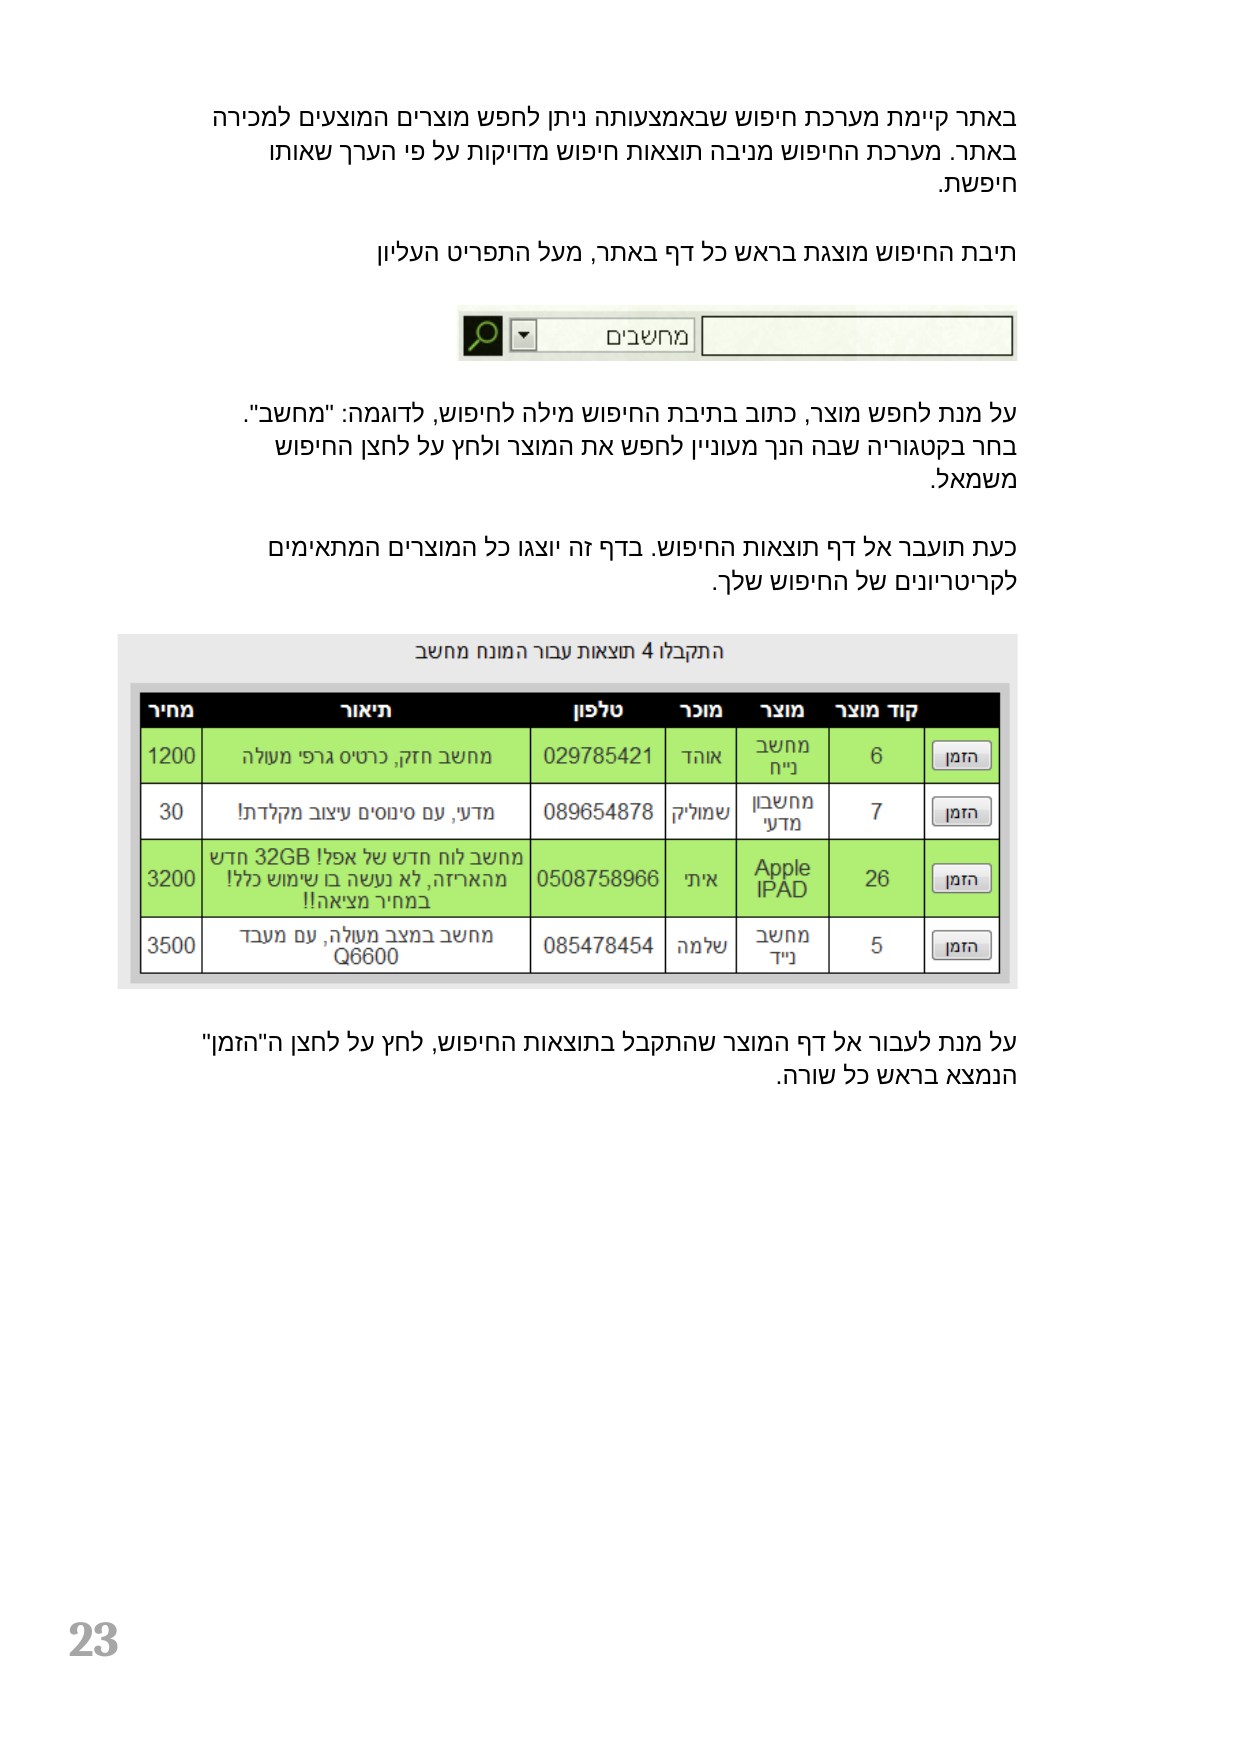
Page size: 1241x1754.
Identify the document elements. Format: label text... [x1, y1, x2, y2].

list על מנת לחפש מוצר, כתוב בתיבת החיפוש מילה לחיפוש, לדוגמה: "מחשב". [187, 399, 1018, 428]
list באתר קיימת מערכת חיפוש שבאמצעותה ניתן לחפש מוצרים המוצעים למכירה באתר. מערכת החיפוש מניבה תוצאות חיפוש מדויקות על פי הערך שאותו חיפשת. [187, 103, 1018, 198]
picture [456, 305, 1018, 361]
picture [117, 634, 1018, 989]
list כעת תועבר אל דף תוצאות החיפוש. בדף זה יוצגו כל המוצרים המתאימים לקריטריונים של החיפוש שלך. [187, 533, 1018, 595]
list על מנת לעבור אל דף המוצר שהתקבל בתוצאות החיפוש, לחץ על לחצן ה"הזמן" הנמצא בראש כל שורה. [187, 1028, 1018, 1089]
list בחר בקטגוריה שבה הנך מעוניין לחפש את המוצר ולחץ על לחצן החיפוש משמאל. [187, 432, 1018, 494]
list תיבת החיפוש מוצגת בראש כל דף באתר, מעל התפריט העליון [187, 237, 1018, 266]
